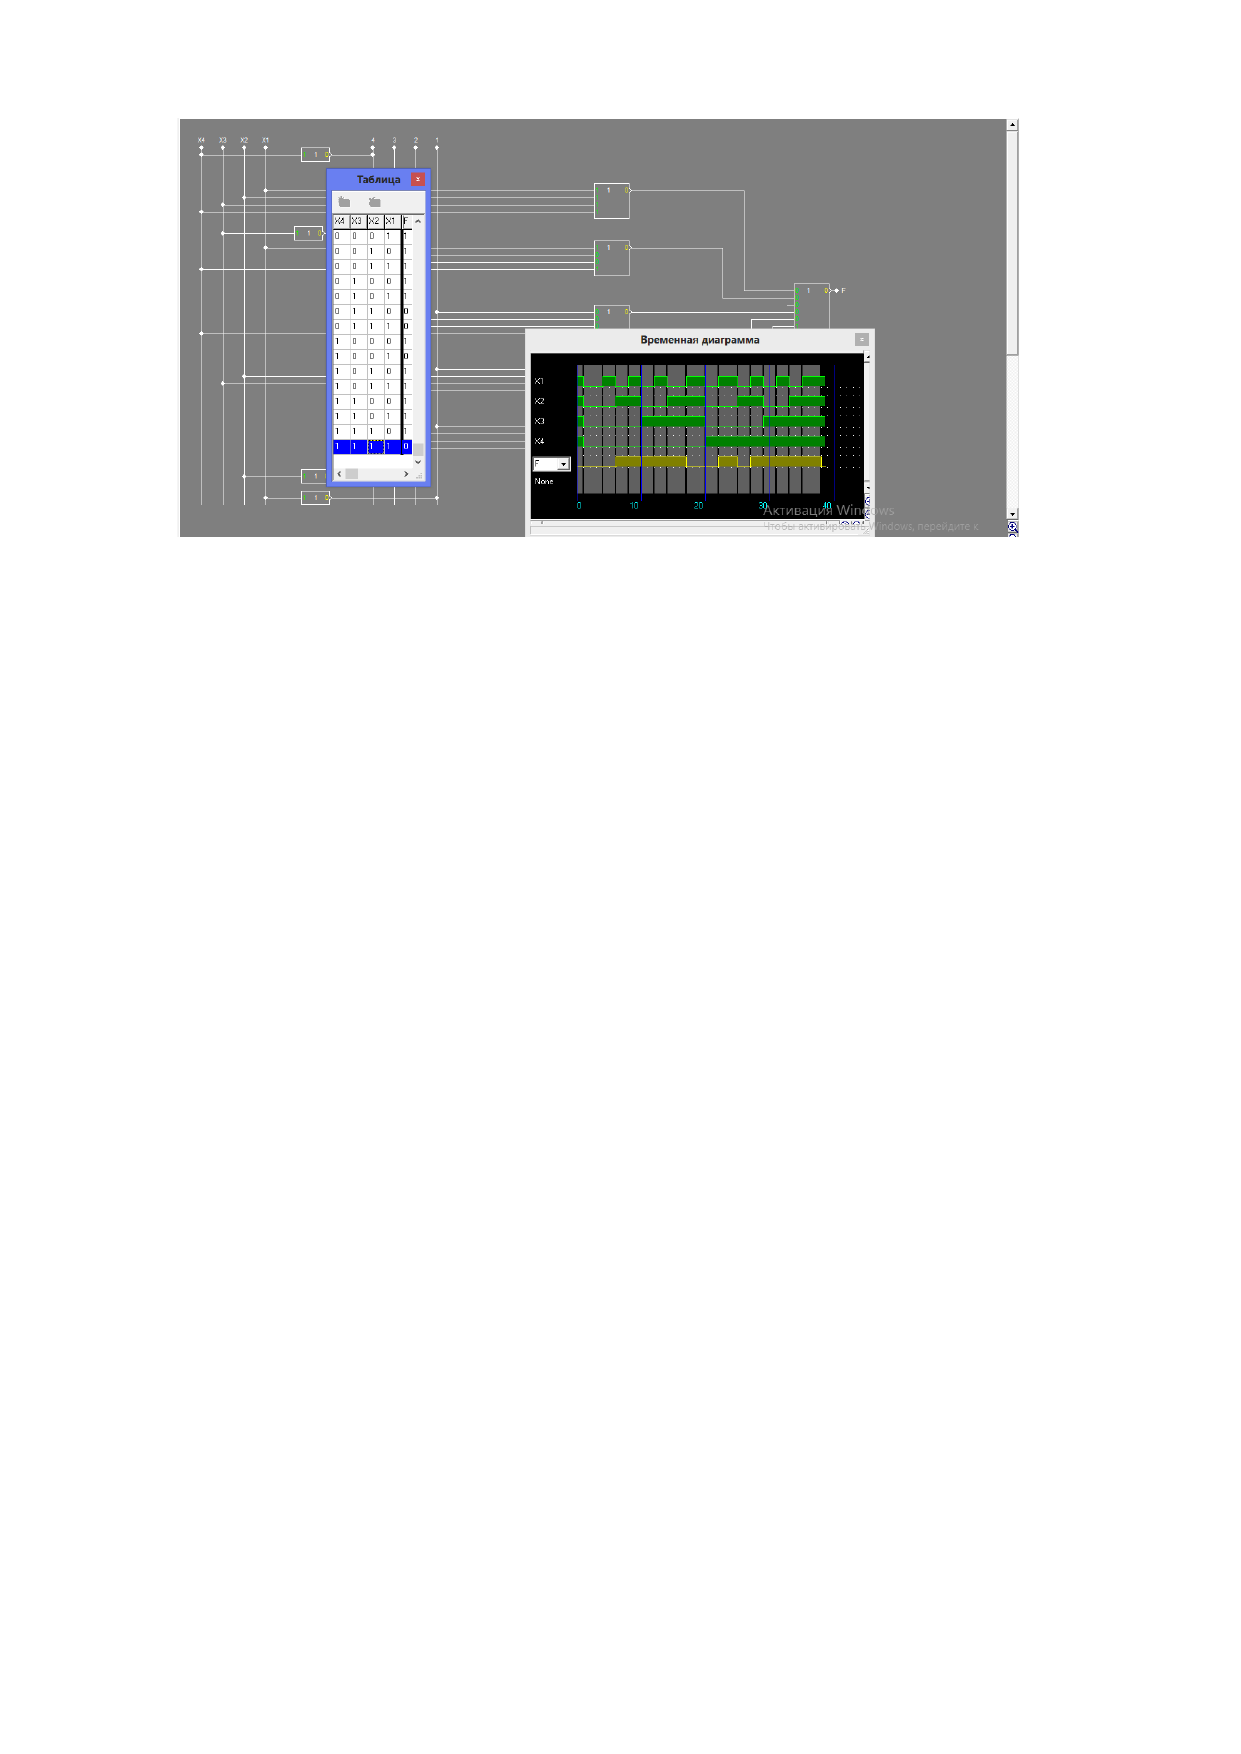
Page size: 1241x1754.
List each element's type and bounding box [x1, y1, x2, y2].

picture [177, 118, 1019, 537]
